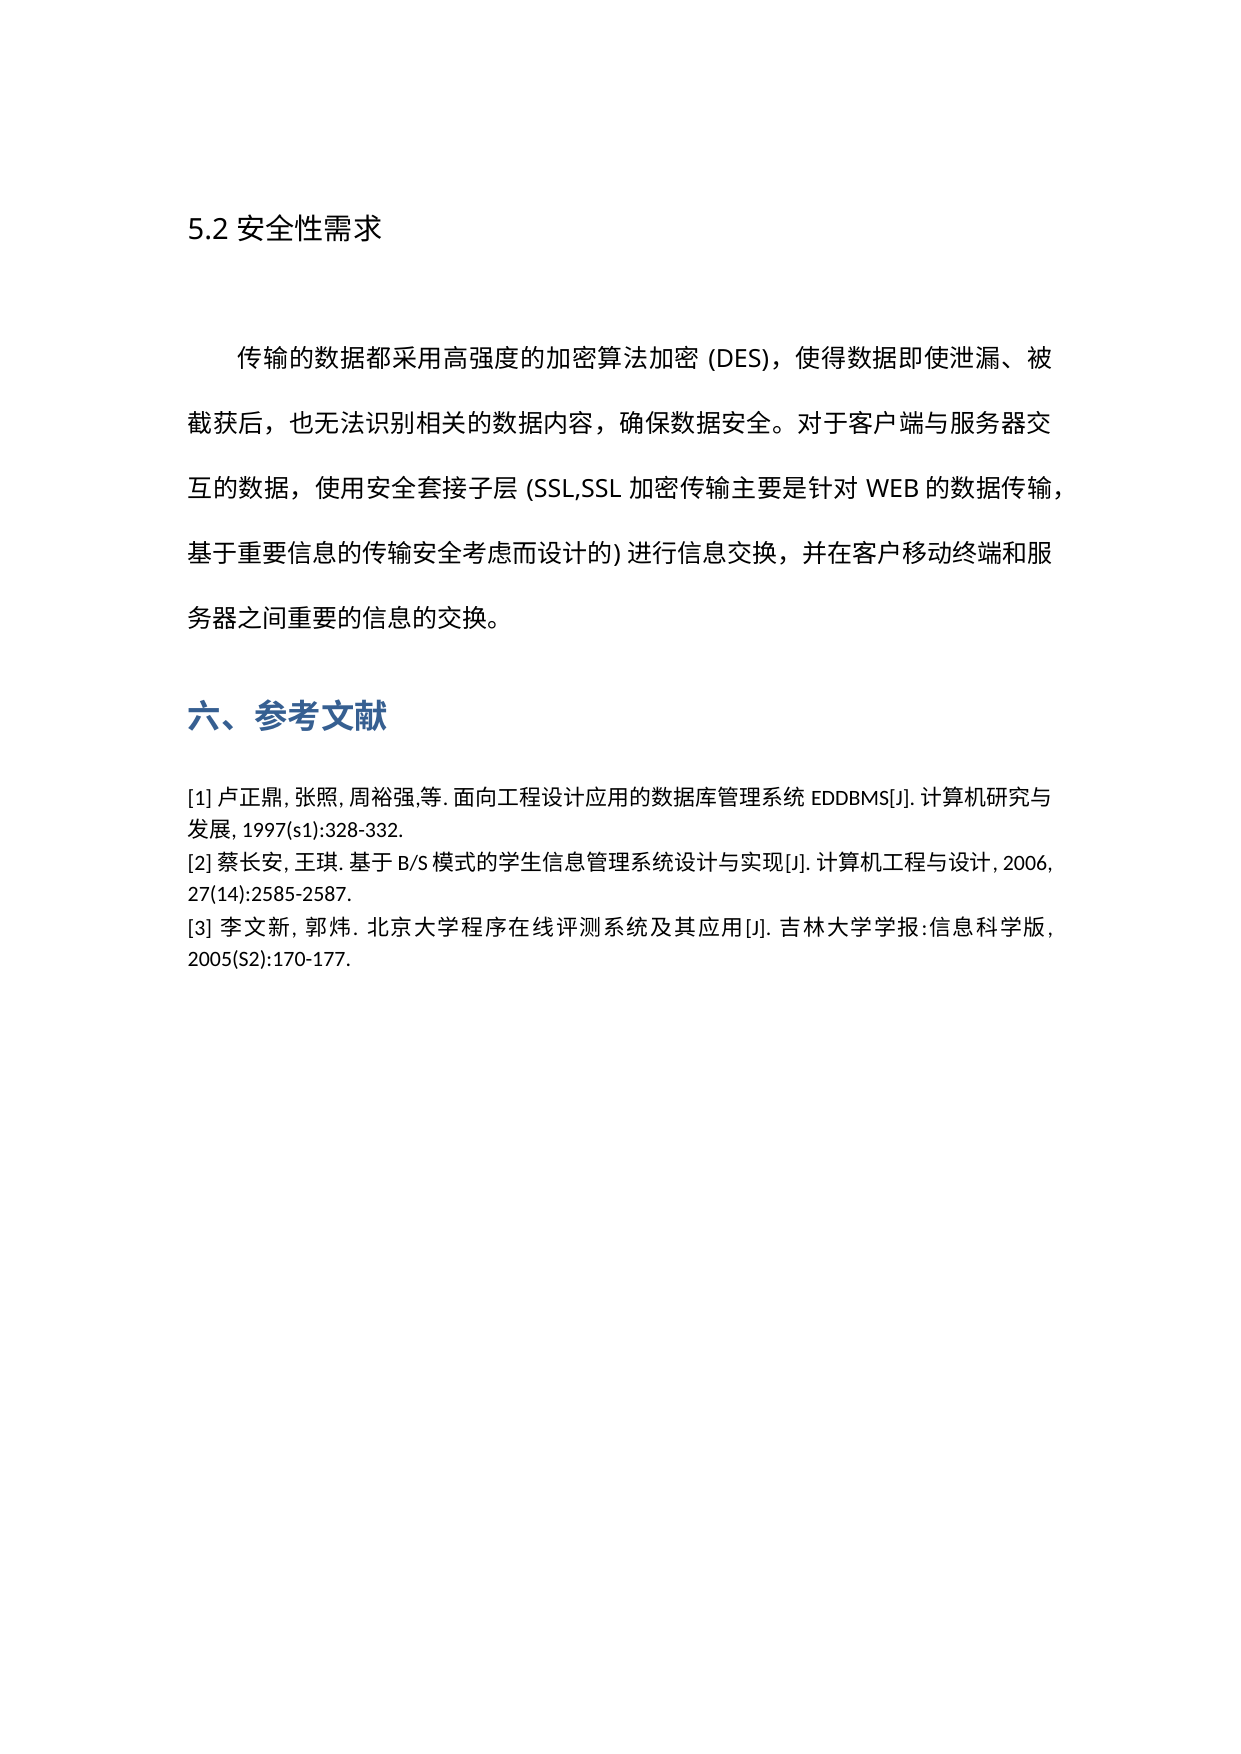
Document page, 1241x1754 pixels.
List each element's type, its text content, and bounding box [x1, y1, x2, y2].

text 传输的数据都采用高强度的加密算法加密 (DES)，使得数据即使泄漏、被截获后，也无法识别相关的数据内容，确保数据安全。对于客户端与服务器交互的数据，使用安全套接子层 (SSL,SSL 加密传输主要是针对 WEB的数据传输，基于重要信息的传输安全考虑而设计的) 进行信息交换，并在客户移动终端和服务器之间重要的信息的交换。 [187, 324, 1053, 649]
text [3] 李文新, 郭炜. 北京大学程序在线评测系统及其应用[J]. 吉林大学学报:信息科学版, 2005(S2):170-177. [187, 909, 1053, 974]
text [1] 卢正鼎, 张照, 周裕强,等. 面向工程设计应用的数据库管理系统EDDBMS[J]. 计算机研究与发展, 1997(s1):328-332. [187, 779, 1053, 844]
text [2] 蔡长安, 王琪. 基于B/S模式的学生信息管理系统设计与实现[J]. 计算机工程与设计, 2006, 27(14):2585-2587. [187, 844, 1053, 909]
text 六、参考文献 [187, 682, 1053, 747]
text 5.2 安全性需求 [187, 194, 1053, 259]
